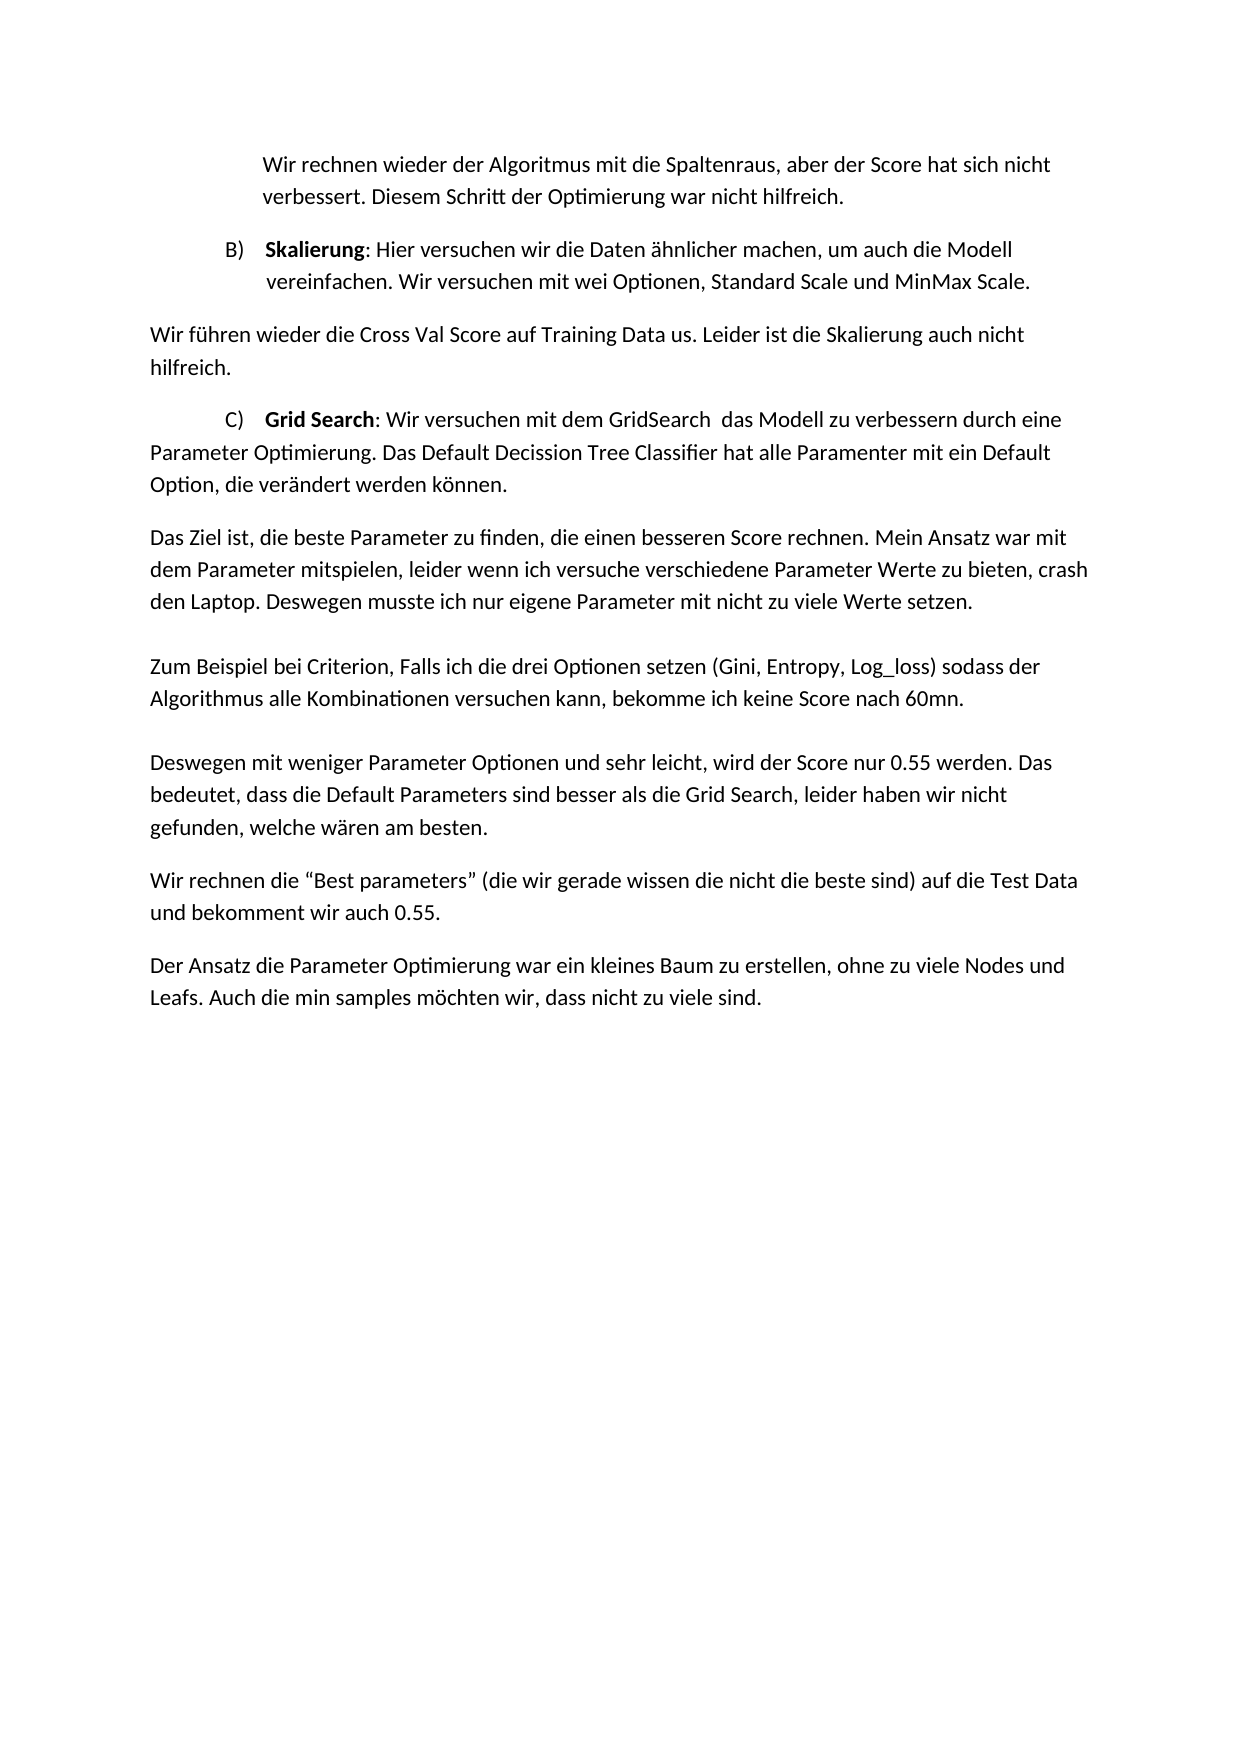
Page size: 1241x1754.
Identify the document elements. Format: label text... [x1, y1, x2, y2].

text B) Skalierung: Hier versuchen wir die Daten ähnlicher machen, um auch die Modell vereinfachen. Wir versuchen mit wei Optionen, Standard Scale und MinMax Scale. [150, 235, 1090, 295]
text Das Ziel ist, die beste Parameter zu finden, die einen besseren Score rechnen. Mein Ansatz war mit dem Parameter mitspielen, leider wenn ich versuche verschiedene Parameter Werte zu bieten, crash den Laptop. Deswegen musste ich nur eigene Parameter mit nicht zu viele Werte setzen. Zum Beispiel bei Criterion, Falls ich die drei Optionen setzen (Gini, Entropy, Log_loss) sodass der Algorithmus alle Kombinationen versuchen kann, bekomme ich keine Score nach 60mn. Deswegen mit weniger Parameter Optionen und sehr leicht, wird der Score nur 0.55 werden. Das bedeutet, dass die Default Parameters sind besser als die Grid Search, leider haben wir nicht gefunden, welche wären am besten. [150, 523, 1090, 841]
text Wir rechnen die “Best parameters” (die wir gerade wissen die nicht die beste sind) auf die Test Data und bekomment wir auch 0.55. [150, 866, 1090, 926]
text C) Grid Search: Wir versuchen mit dem GridSearch das Modell zu verbessern durch eine Parameter Optimierung. Das Default Decission Tree Classifier hat alle Paramenter mit ein Default Option, die verändert werden können. [150, 406, 1090, 498]
text Wir rechnen wieder der Algoritmus mit die Spaltenraus, aber der Score hat sich nicht verbessert. Diesem Schritt der Optimierung war nicht hilfreich. [262, 150, 1090, 210]
text Der Ansatz die Parameter Optimierung war ein kleines Baum zu erstellen, ohne zu viele Nodes und Leafs. Auch die min samples möchten wir, dass nicht zu viele sind. [150, 951, 1090, 1011]
text Wir führen wieder die Cross Val Score auf Training Data us. Leider ist die Skalierung auch nicht hilfreich. [150, 320, 1090, 381]
